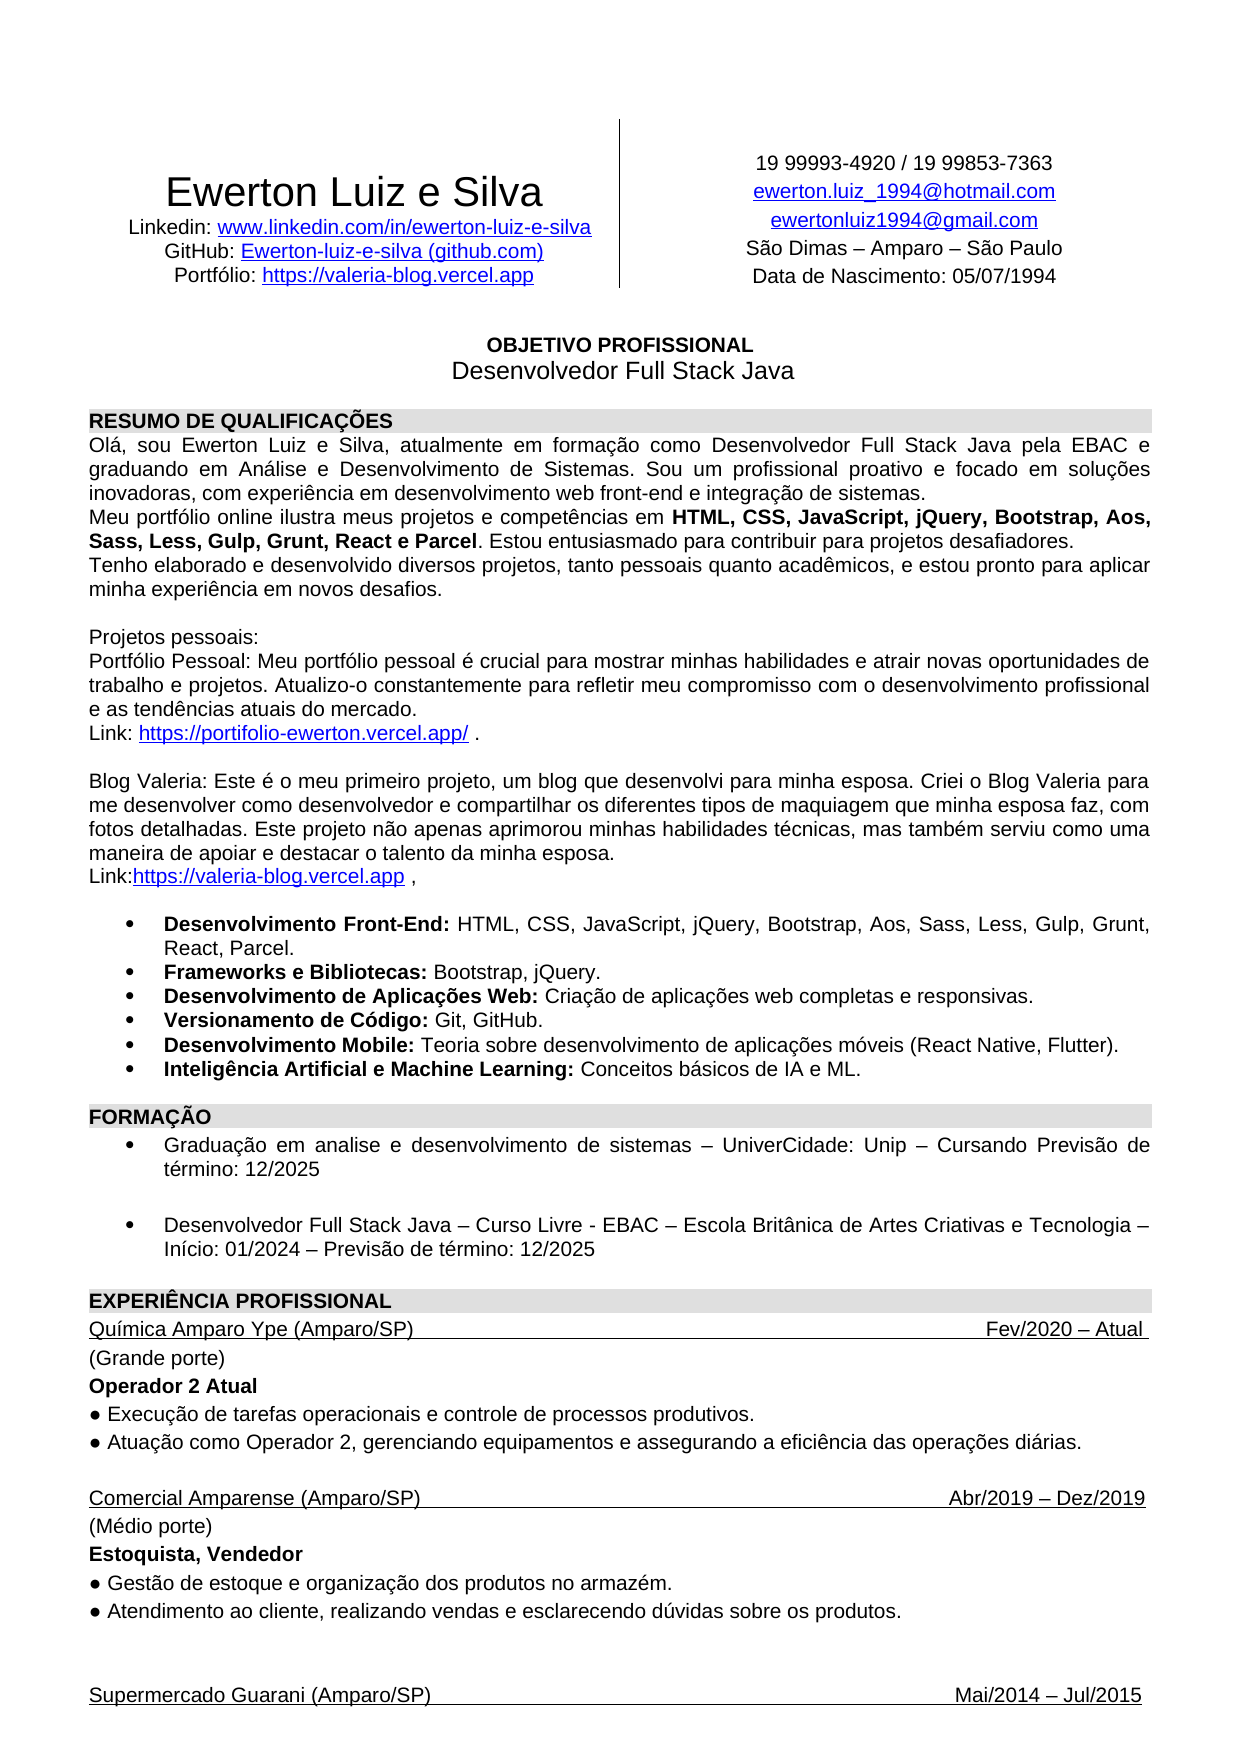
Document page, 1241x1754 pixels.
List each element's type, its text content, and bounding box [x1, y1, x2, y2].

list Desenvolvimento de Aplicações Web: Criação de aplicações web completas e responsivas. [126, 984, 1152, 1008]
text (Grande porte) [89, 1345, 1152, 1369]
text Estoquista, Vendedor [89, 1542, 1152, 1566]
text Blog Valeria: Este é o meu primeiro projeto, um blog que desenvolvi para minha esposa. Criei o Blog Valeria para me desenvolver como desenvolvedor e compartilhar os diferentes tipos de maquiagem que minha esposa faz, com fotos detalhadas. Este projeto não apenas aprimorou minhas habilidades técnicas, mas também serviu como uma maneira de apoiar e destacar o talento da minha esposa. [89, 768, 1152, 864]
text ● Atendimento ao cliente, realizando vendas e esclarecendo dúvidas sobre os produtos. [89, 1598, 1152, 1622]
table_header 19 99993-4920 / 19 99853-7363 ewerton.luiz_1994@hotmail.com ewertonluiz1994@gmail.com São Dimas – Amparo – São Paulo Data de Nascimento: 05/07/1994 [620, 119, 1152, 288]
text Desenvolvedor Full Stack Java [89, 356, 1152, 385]
text RESUMO DE QUALIFICAÇÕES [89, 409, 1152, 433]
list Desenvolvimento Front-End: HTML, CSS, JavaScript, jQuery, Bootstrap, Aos, Sass, Less, Gulp, Grunt, React, Parcel. [126, 912, 1152, 960]
text Comercial Amparense (Amparo/SP) Abr/2019 – Dez/2019 [89, 1486, 1152, 1510]
text Operador 2 Atual [89, 1373, 1152, 1397]
text Química Amparo Ype (Amparo/SP) Fev/2020 – Atual [89, 1317, 1152, 1341]
text (Médio porte) [89, 1514, 1152, 1538]
text Link:https://valeria-blog.vercel.app , [89, 864, 1152, 888]
list Graduação em analise e desenvolvimento de sistemas – UniverCidade: Unip – Cursando Previsão de término: 12/2025 [126, 1133, 1152, 1181]
text Link: https://portifolio-ewerton.vercel.app/ . [89, 721, 1152, 744]
table_header Ewerton Luiz e Silva Linkedin: www.linkedin.com/in/ewerton-luiz-e-silva GitHub: Ewerton-luiz-e-silva (github.com) Portfólio: https://valeria-blog.vercel.app [89, 119, 619, 288]
text ● Execução de tarefas operacionais e controle de processos produtivos. [89, 1402, 1152, 1426]
list Versionamento de Código: Git, GitHub. [126, 1008, 1152, 1032]
text ● Gestão de estoque e organização dos produtos no armazém. [89, 1570, 1152, 1594]
text Meu portfólio online ilustra meus projetos e competências em HTML, CSS, JavaScript, jQuery, Bootstrap, Aos, Sass, Less, Gulp, Grunt, React e Parcel. Estou entusiasmado para contribuir para projetos desafiadores. [89, 505, 1152, 553]
list Frameworks e Bibliotecas: Bootstrap, jQuery. [126, 960, 1152, 984]
text Supermercado Guarani (Amparo/SP) Mai/2014 – Jul/2015 [89, 1683, 1152, 1707]
list Desenvolvedor Full Stack Java – Curso Livre - EBAC – Escola Britânica de Artes Criativas e Tecnologia – Início: 01/2024 – Previsão de término: 12/2025 [126, 1213, 1152, 1261]
list Desenvolvimento Mobile: Teoria sobre desenvolvimento de aplicações móveis (React Native, Flutter). [126, 1032, 1152, 1056]
text Portfólio Pessoal: Meu portfólio pessoal é crucial para mostrar minhas habilidades e atrair novas oportunidades de trabalho e projetos. Atualizo-o constantemente para refletir meu compromisso com o desenvolvimento profissional e as tendências atuais do mercado. [89, 649, 1152, 721]
text ● Atuação como Operador 2, gerenciando equipamentos e assegurando a eficiência das operações diárias. [89, 1430, 1152, 1454]
text Tenho elaborado e desenvolvido diversos projetos, tanto pessoais quanto acadêmicos, e estou pronto para aplicar minha experiência em novos desafios. [89, 553, 1152, 601]
list Inteligência Artificial e Machine Learning: Conceitos básicos de IA e ML. [126, 1056, 1152, 1081]
text FORMAÇÃO [89, 1104, 1152, 1128]
text Projetos pessoais: [89, 625, 1152, 649]
text EXPERIÊNCIA PROFISSIONAL [89, 1289, 1152, 1313]
text OBJETIVO PROFISSIONAL [89, 332, 1152, 356]
text Olá, sou Ewerton Luiz e Silva, atualmente em formação como Desenvolvedor Full Stack Java pela EBAC e graduando em Análise e Desenvolvimento de Sistemas. Sou um profissional proativo e focado em soluções inovadoras, com experiência em desenvolvimento web front-end e integração de sistemas. [89, 433, 1152, 505]
